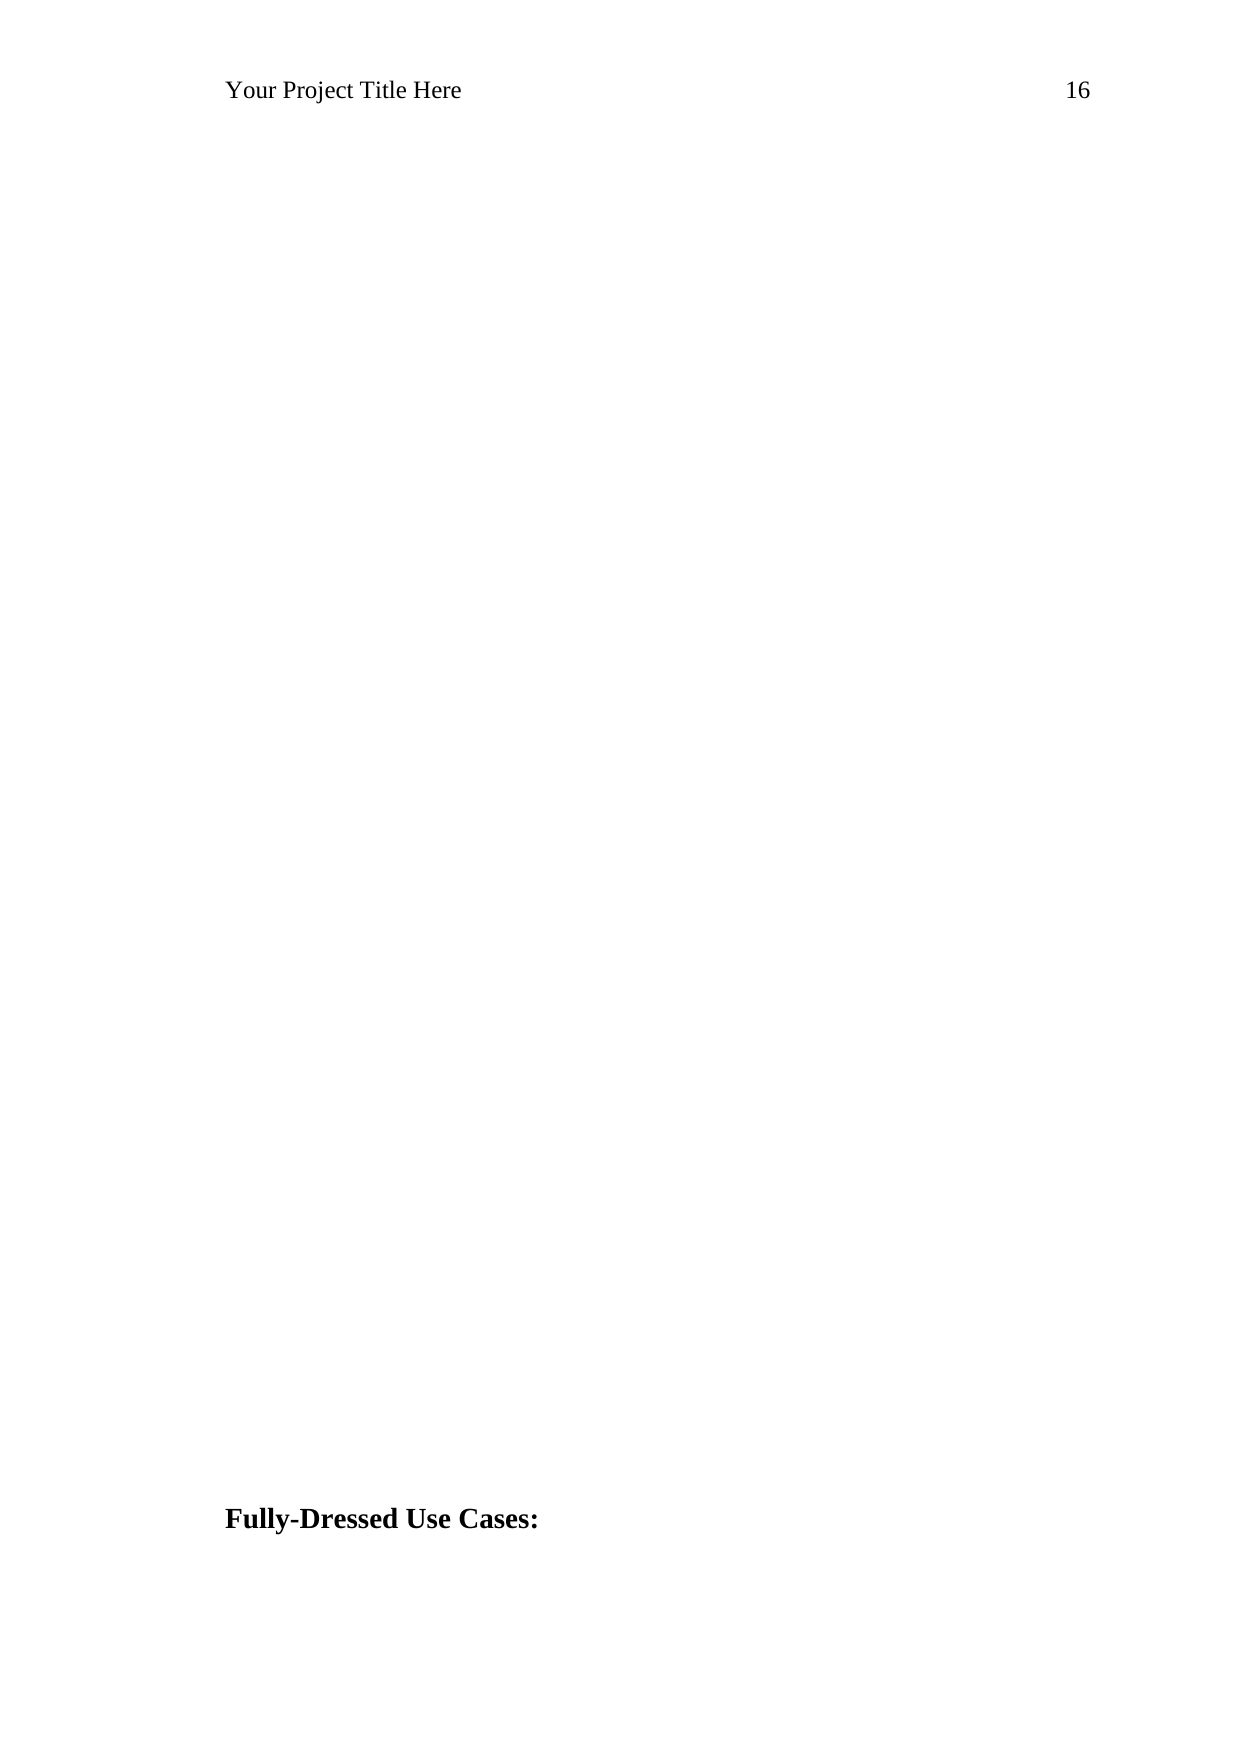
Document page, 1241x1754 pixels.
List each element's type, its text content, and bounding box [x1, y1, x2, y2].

text Fully-Dressed Use Cases: [225, 1501, 1090, 1535]
